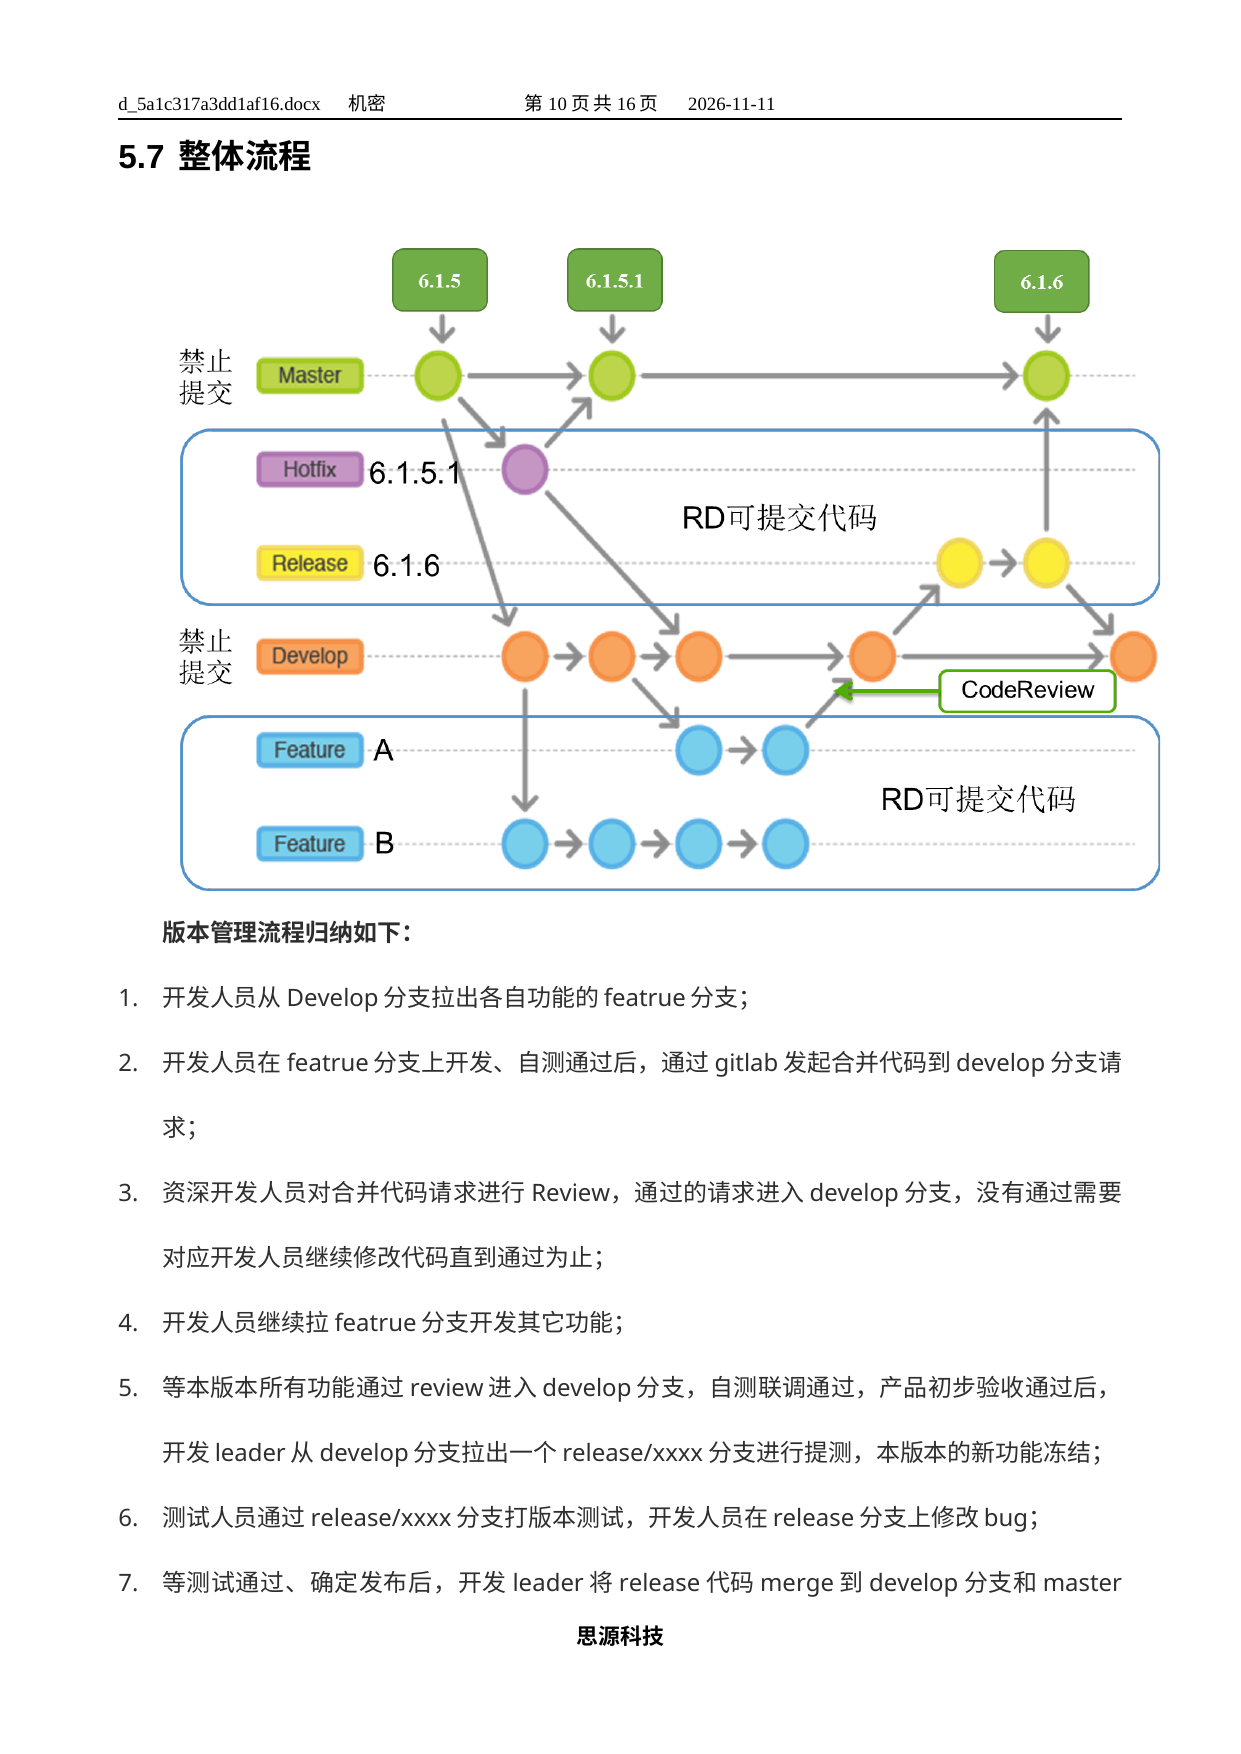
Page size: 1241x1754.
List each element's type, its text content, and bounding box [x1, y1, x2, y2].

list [118, 1549, 1122, 1614]
list 资深开发人员对合并代码请求进行Review，通过的请求进入develop分支，没有通过需要对应开发人员继续修改代码直到通过为止； [118, 1159, 1122, 1289]
list 开发人员从Develop分支拉出各自功能的featrue分支； [118, 964, 1122, 1029]
list 开发人员在featrue分支上开发、自测通过后，通过gitlab发起合并代码到develop分支请求； [118, 1029, 1122, 1159]
list 等本版本所有功能通过review进入develop分支，自测联调通过，产品初步验收通过后，开发leader从develop分支拉出一个release/xxxx分支进行提测，本版本的新功能冻结； [118, 1354, 1122, 1484]
list 开发人员继续拉featrue分支开发其它功能； [118, 1289, 1122, 1354]
list 测试人员通过release/xxxx分支打版本测试，开发人员在release分支上修改bug； [118, 1484, 1122, 1549]
list 版本管理流程归纳如下： [162, 899, 1122, 964]
picture [161, 248, 1161, 891]
subtitle 整体流程 [118, 122, 1122, 187]
